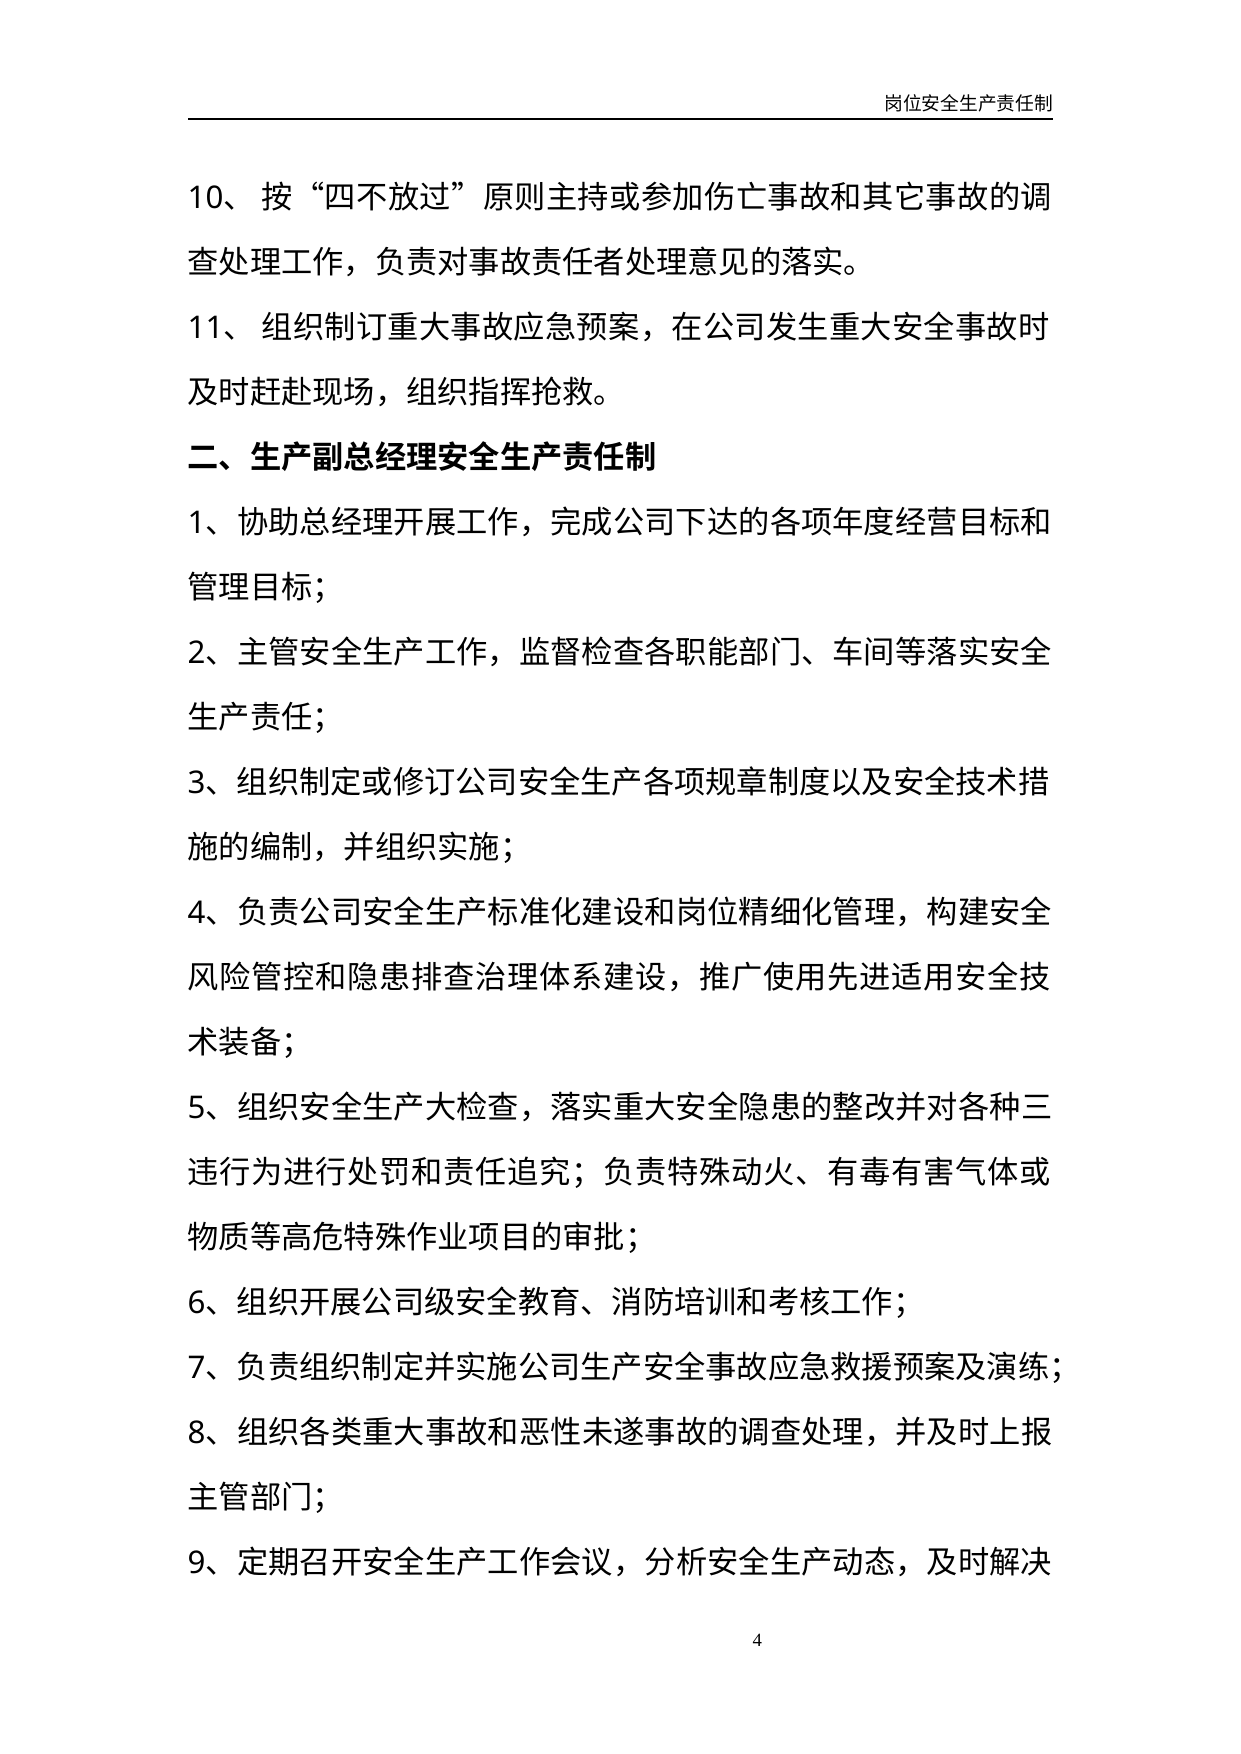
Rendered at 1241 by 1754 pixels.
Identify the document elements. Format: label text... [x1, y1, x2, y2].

text 8、组织各类重大事故和恶性未遂事故的调查处理，并及时上报主管部门； [187, 1397, 1053, 1527]
list 组织制订重大事故应急预案，在公司发生重大安全事故时，及时赶赴现场，组织指挥抢救。 [187, 292, 1053, 422]
text 6、组织开展公司级安全教育、消防培训和考核工作； [187, 1267, 1053, 1332]
text 5、组织安全生产大检查，落实重大安全隐患的整改并对各种三违行为进行处罚和责任追究；负责特殊动火、有毒有害气体或物质等高危特殊作业项目的审批； [187, 1072, 1053, 1267]
text 3、组织制定或修订公司安全生产各项规章制度以及安全技术措 [187, 747, 1053, 812]
text 2、主管安全生产工作，监督检查各职能部门、车间等落实安全生产责任； [187, 617, 1053, 747]
text 4、负责公司安全生产标准化建设和岗位精细化管理，构建安全风险管控和隐患排查治理体系建设，推广使用先进适用安全技术装备； [187, 877, 1053, 1072]
text 二、生产副总经理安全生产责任制 [187, 422, 1053, 487]
text 1、协助总经理开展工作，完成公司下达的各项年度经营目标和管理目标； [187, 487, 1053, 617]
list 按“四不放过”原则主持或参加伤亡事故和其它事故的调查处理工作，负责对事故责任者处理意见的落实。 [187, 162, 1053, 292]
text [187, 1527, 1053, 1592]
text 施的编制，并组织实施； [187, 812, 1053, 877]
text 7、负责组织制定并实施公司生产安全事故应急救援预案及演练； [187, 1332, 1053, 1397]
